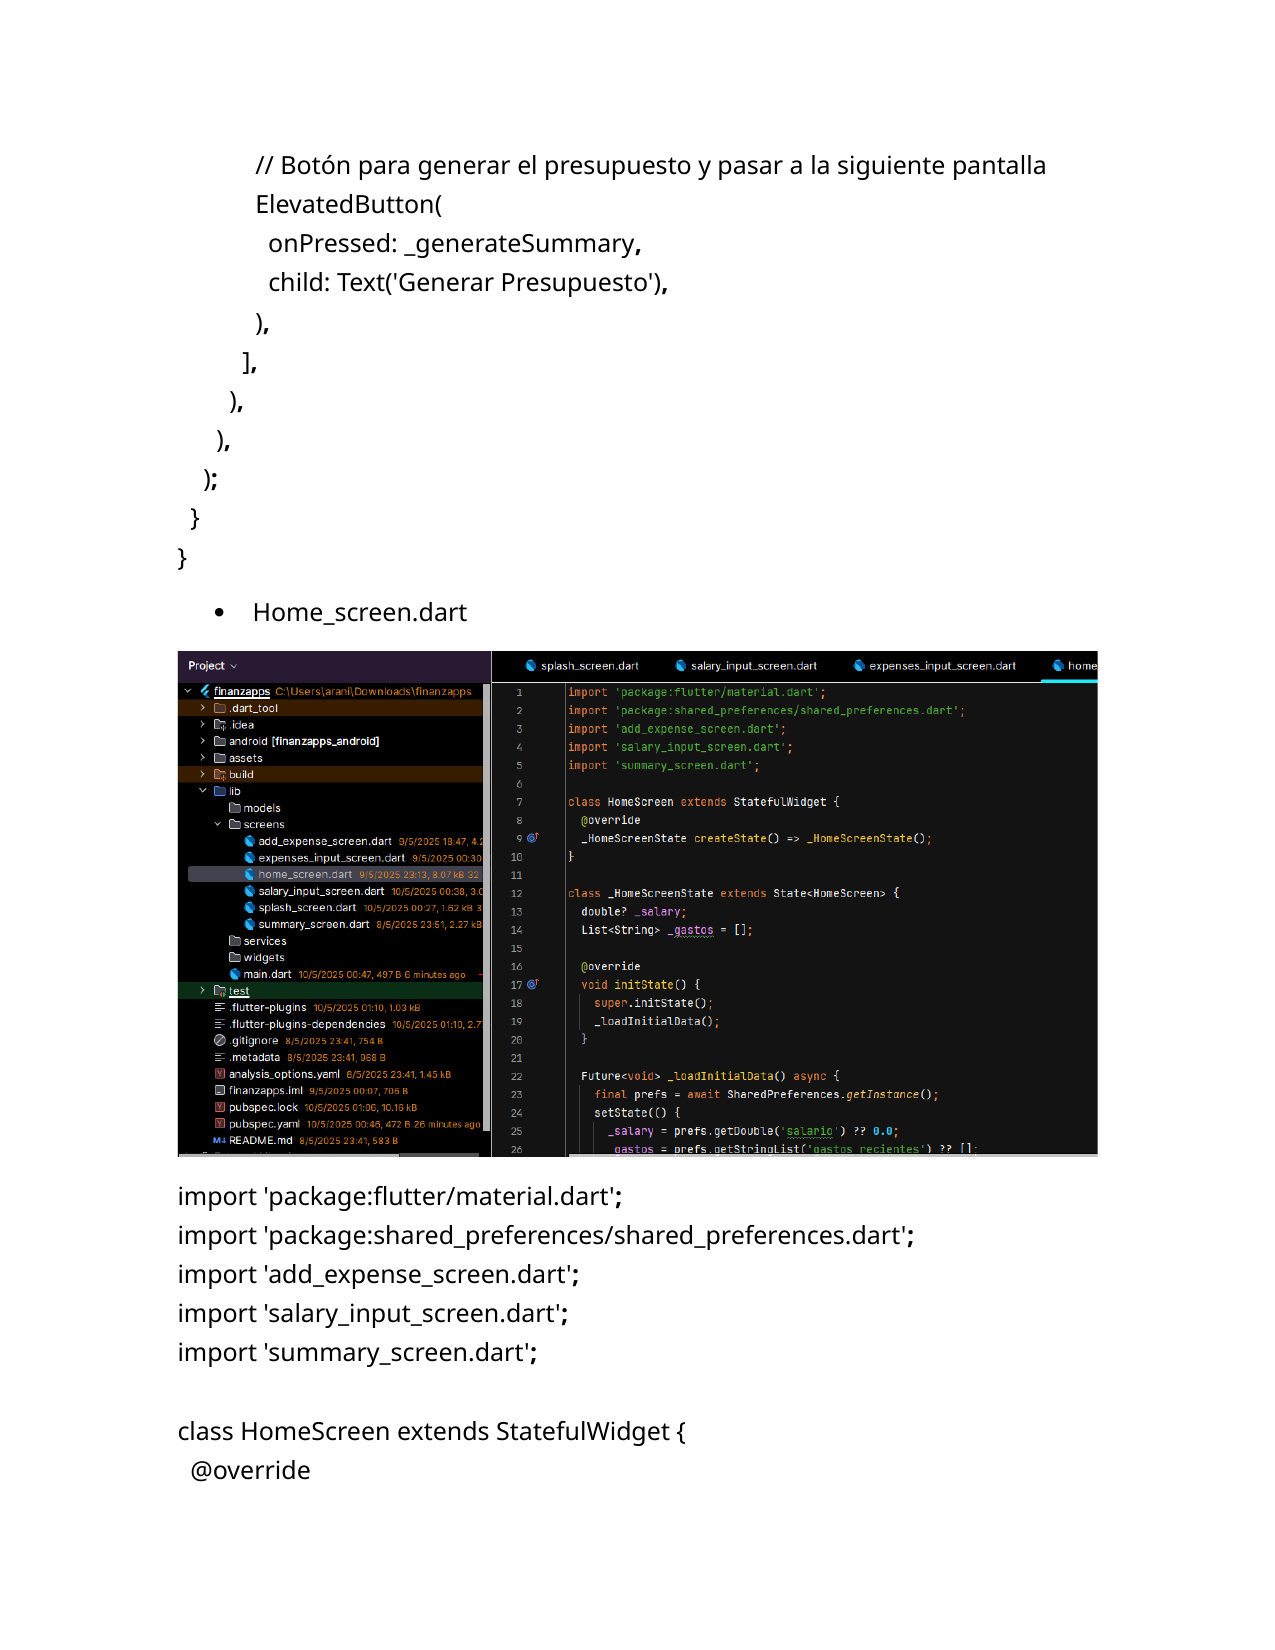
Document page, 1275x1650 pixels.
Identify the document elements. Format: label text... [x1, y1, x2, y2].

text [177, 148, 1098, 573]
picture [177, 651, 1098, 1157]
list Home_screen.dart [215, 595, 1098, 629]
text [177, 1178, 1098, 1486]
